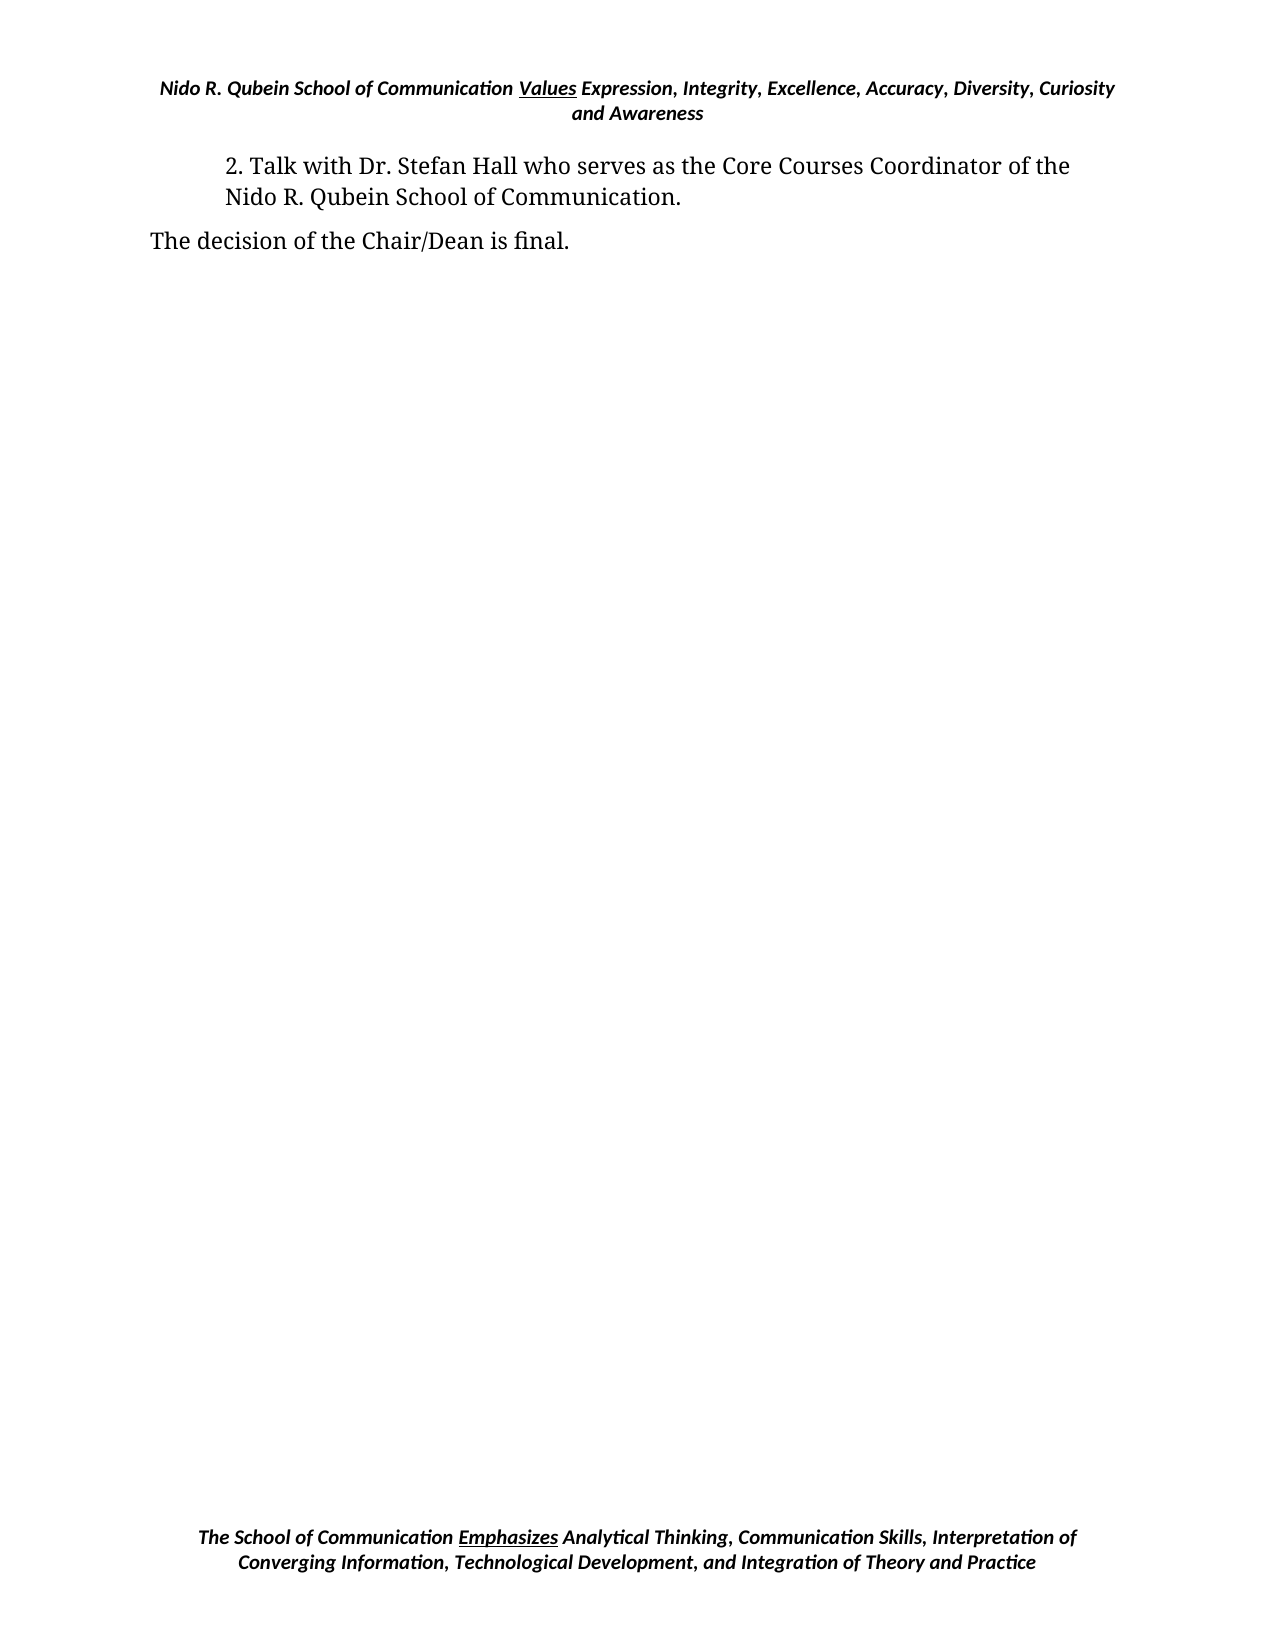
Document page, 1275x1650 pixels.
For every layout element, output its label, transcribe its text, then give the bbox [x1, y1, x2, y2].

text 2. Talk with Dr. Stefan Hall who serves as the Core Courses Coordinator of the Nido R. Qubein School of Communication. [225, 150, 1125, 212]
text The decision of the Chair/Dean is final. [150, 225, 1125, 256]
